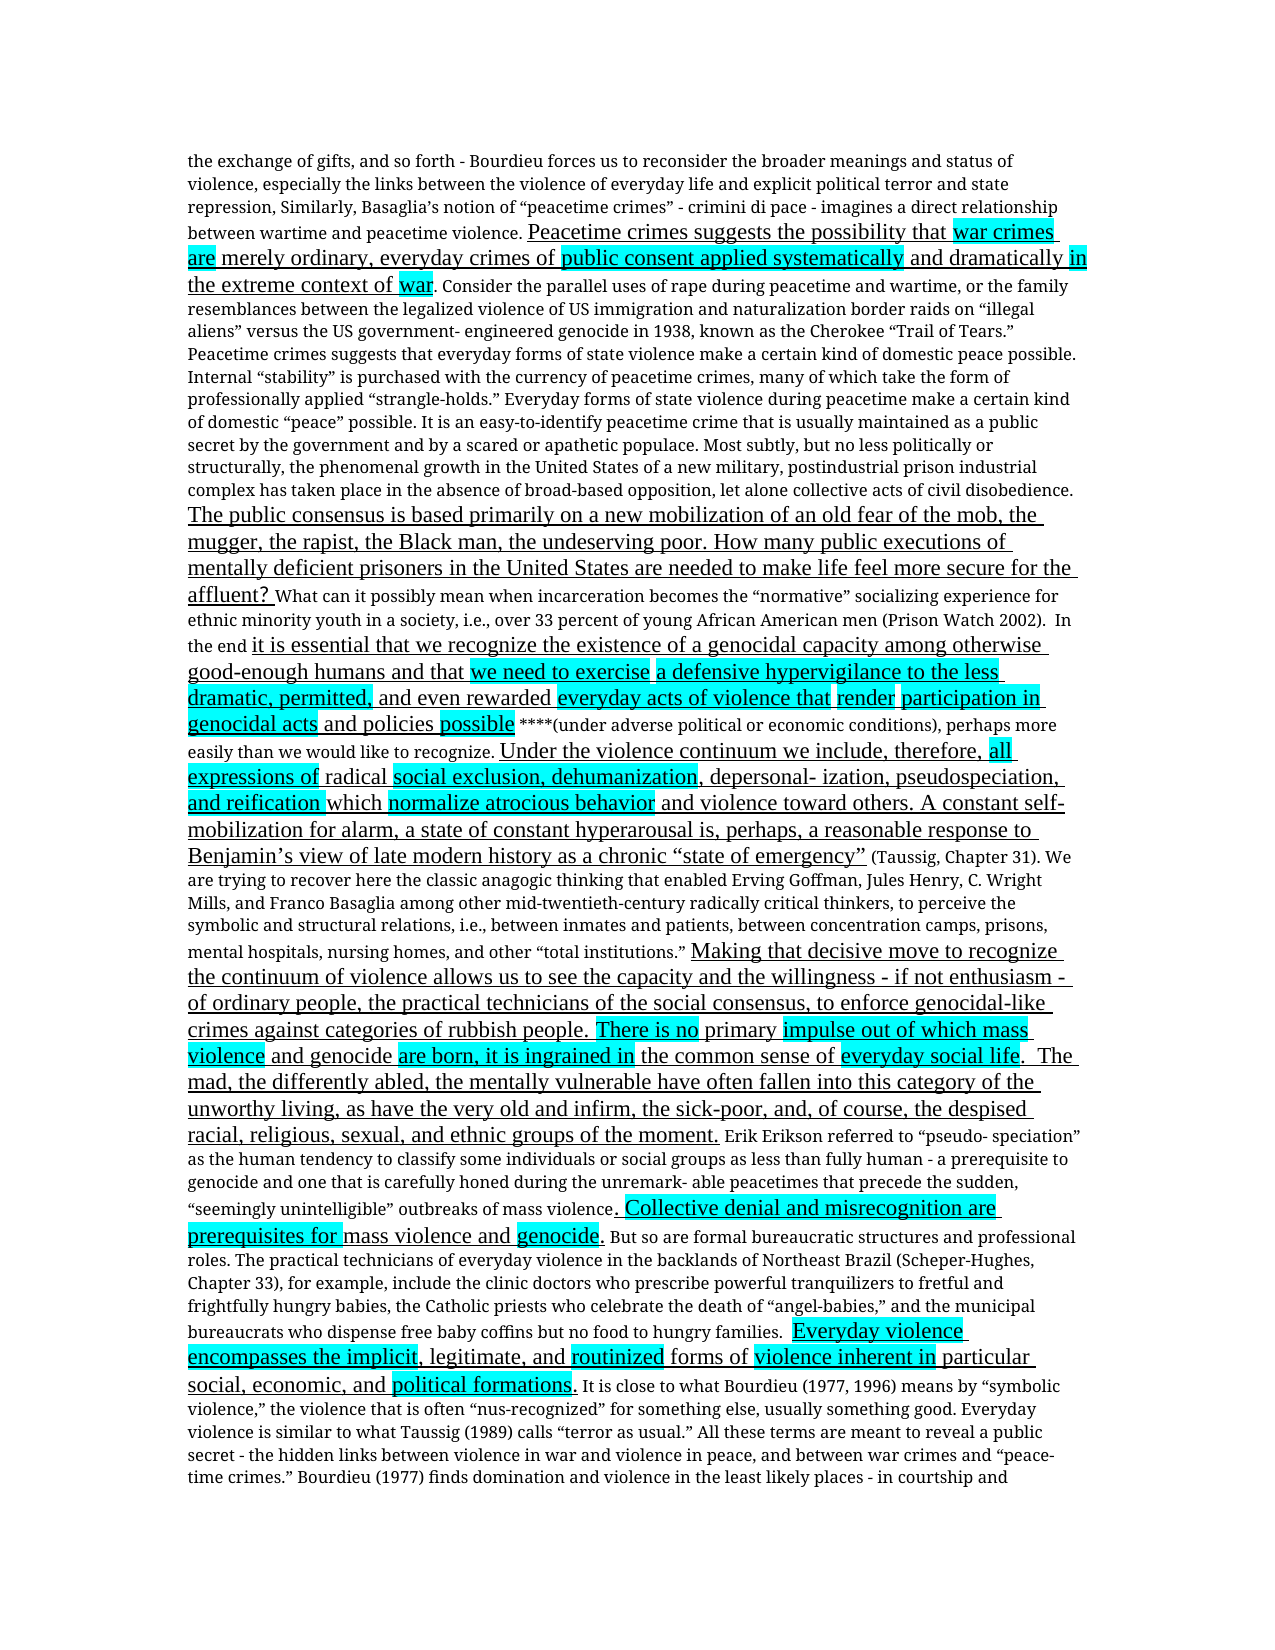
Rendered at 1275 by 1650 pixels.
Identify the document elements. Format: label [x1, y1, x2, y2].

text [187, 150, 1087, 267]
text [187, 268, 1087, 1489]
